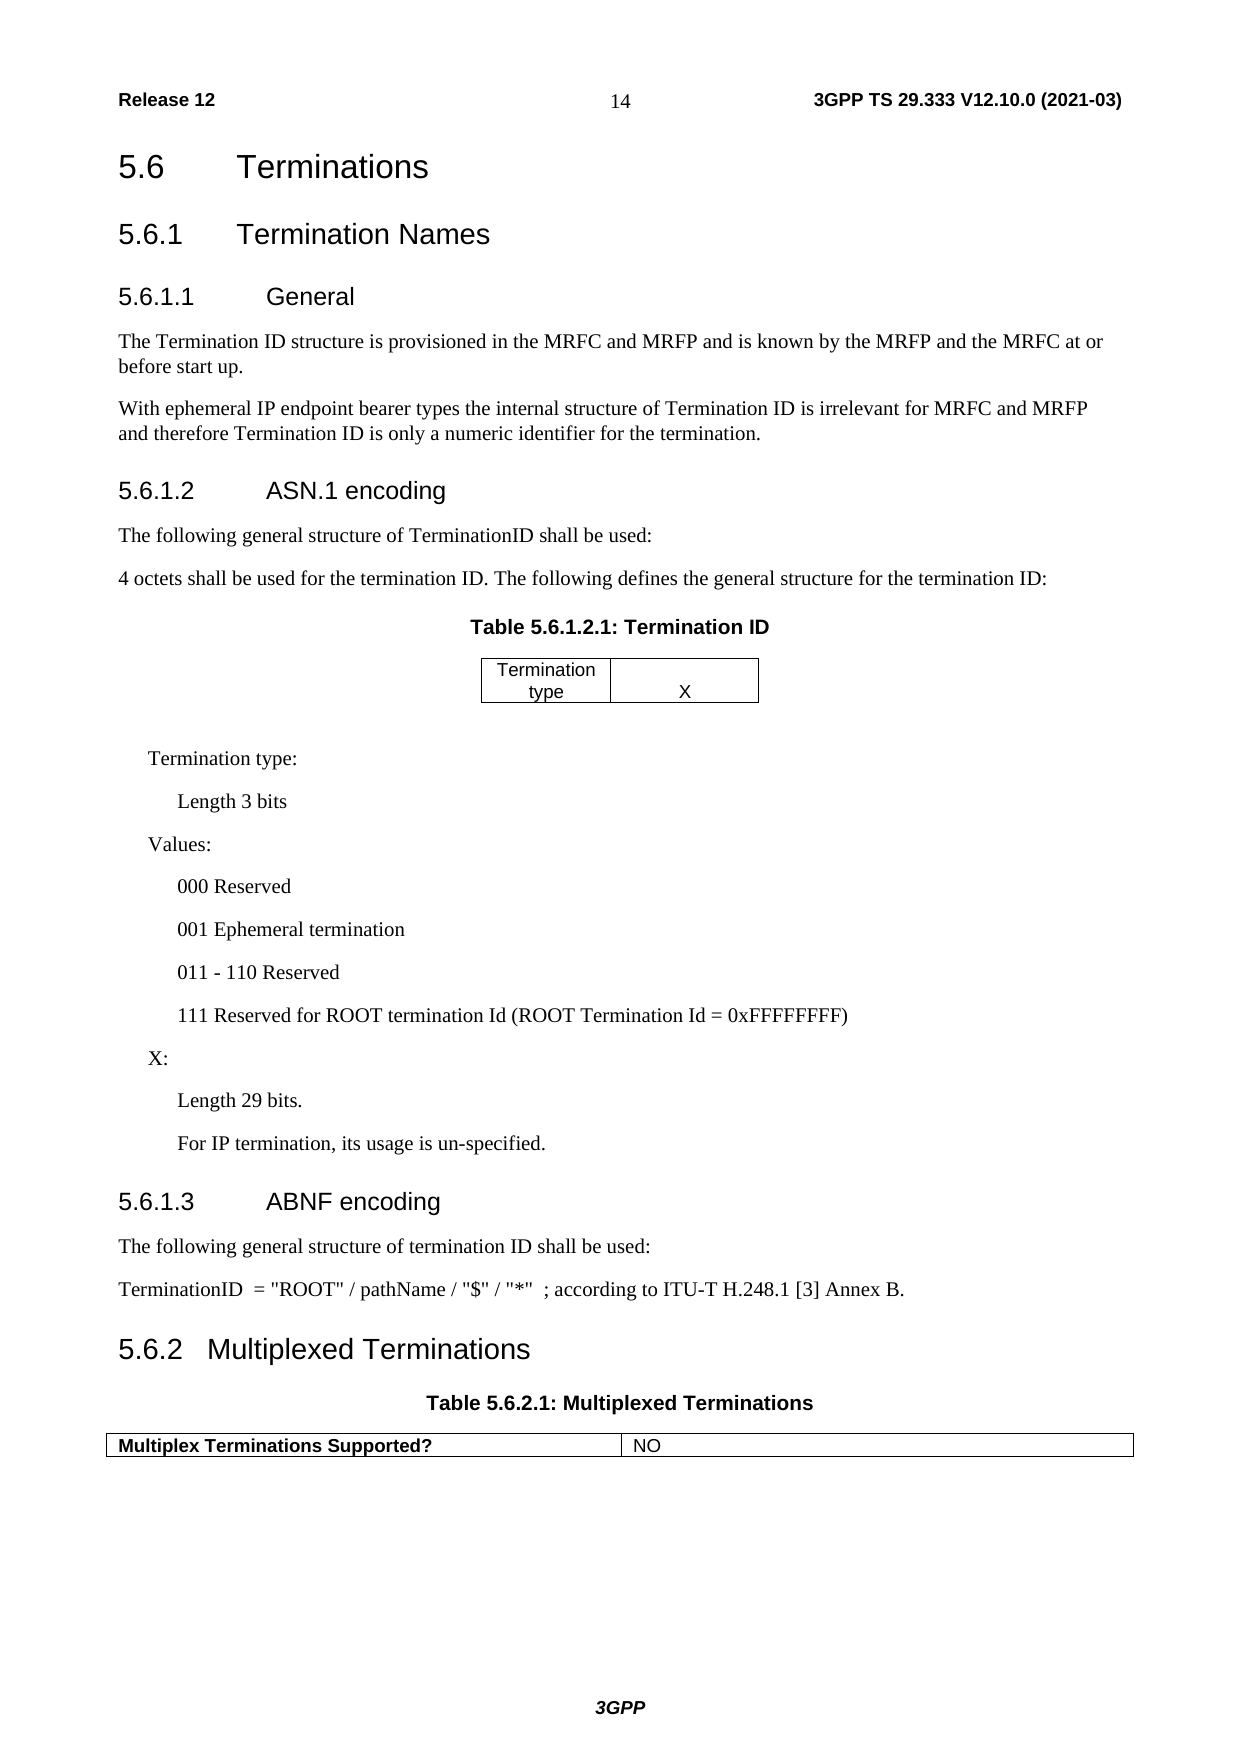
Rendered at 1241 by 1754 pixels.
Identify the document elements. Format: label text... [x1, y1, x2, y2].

text TerminationID = "ROOT" / pathName / "$" / "*" ; according to ITU-T H.248.1 [3] Annex B. [118, 1277, 1122, 1301]
text 000 Reserved [177, 874, 1122, 898]
text Length 3 bits [177, 789, 1122, 813]
table_header X [611, 659, 758, 702]
text With ephemeral IP endpoint bearer types the internal structure of Termination ID is irrelevant for MRFC and MRFP and therefore Termination ID is only a numeric identifier for the termination. [118, 396, 1122, 444]
text X: [148, 1046, 1122, 1069]
text The following general structure of TerminationID shall be used: [118, 523, 1122, 547]
subtitle .3 ABNF encoding [118, 1186, 1122, 1215]
text Table 5.6.1.2.1: Termination ID [118, 615, 1122, 639]
text 001 Ephemeral termination [177, 917, 1122, 941]
subtitle 5.6 Terminations [118, 147, 1122, 186]
subtitle .2 ASN.1 encoding [118, 476, 1122, 504]
table_header Multiplex Terminations Supported? [107, 1434, 621, 1456]
table_header NO [622, 1434, 1133, 1456]
subtitle 5.6.2 Multiplexed Terminations [118, 1332, 1122, 1366]
text Values: [148, 831, 1122, 856]
text Table 5.6.2.1: Multiplexed Terminations [118, 1391, 1122, 1414]
text Termination type: [148, 746, 1122, 770]
text Length 29 bits. [177, 1088, 1122, 1112]
text The following general structure of termination ID shall be used: [118, 1234, 1122, 1258]
subtitle 5.6.1 Termination Names [118, 217, 1122, 251]
text 011 - 110 Reserved [177, 960, 1122, 984]
text For IP termination, its usage is un-specified. [177, 1131, 1122, 1155]
text The Termination ID structure is provisioned in the MRFC and MRFP and is known by the MRFP and the MRFC at or before start up. [118, 329, 1122, 378]
text 111 Reserved for ROOT termination Id (ROOT Termination Id = 0xFFFFFFFF) [177, 1003, 1122, 1027]
subtitle .1 General [118, 282, 1122, 311]
text 4 octets shall be used for the termination ID. The following defines the general structure for the termination ID: [118, 566, 1122, 590]
table_header Termination type [482, 659, 610, 702]
